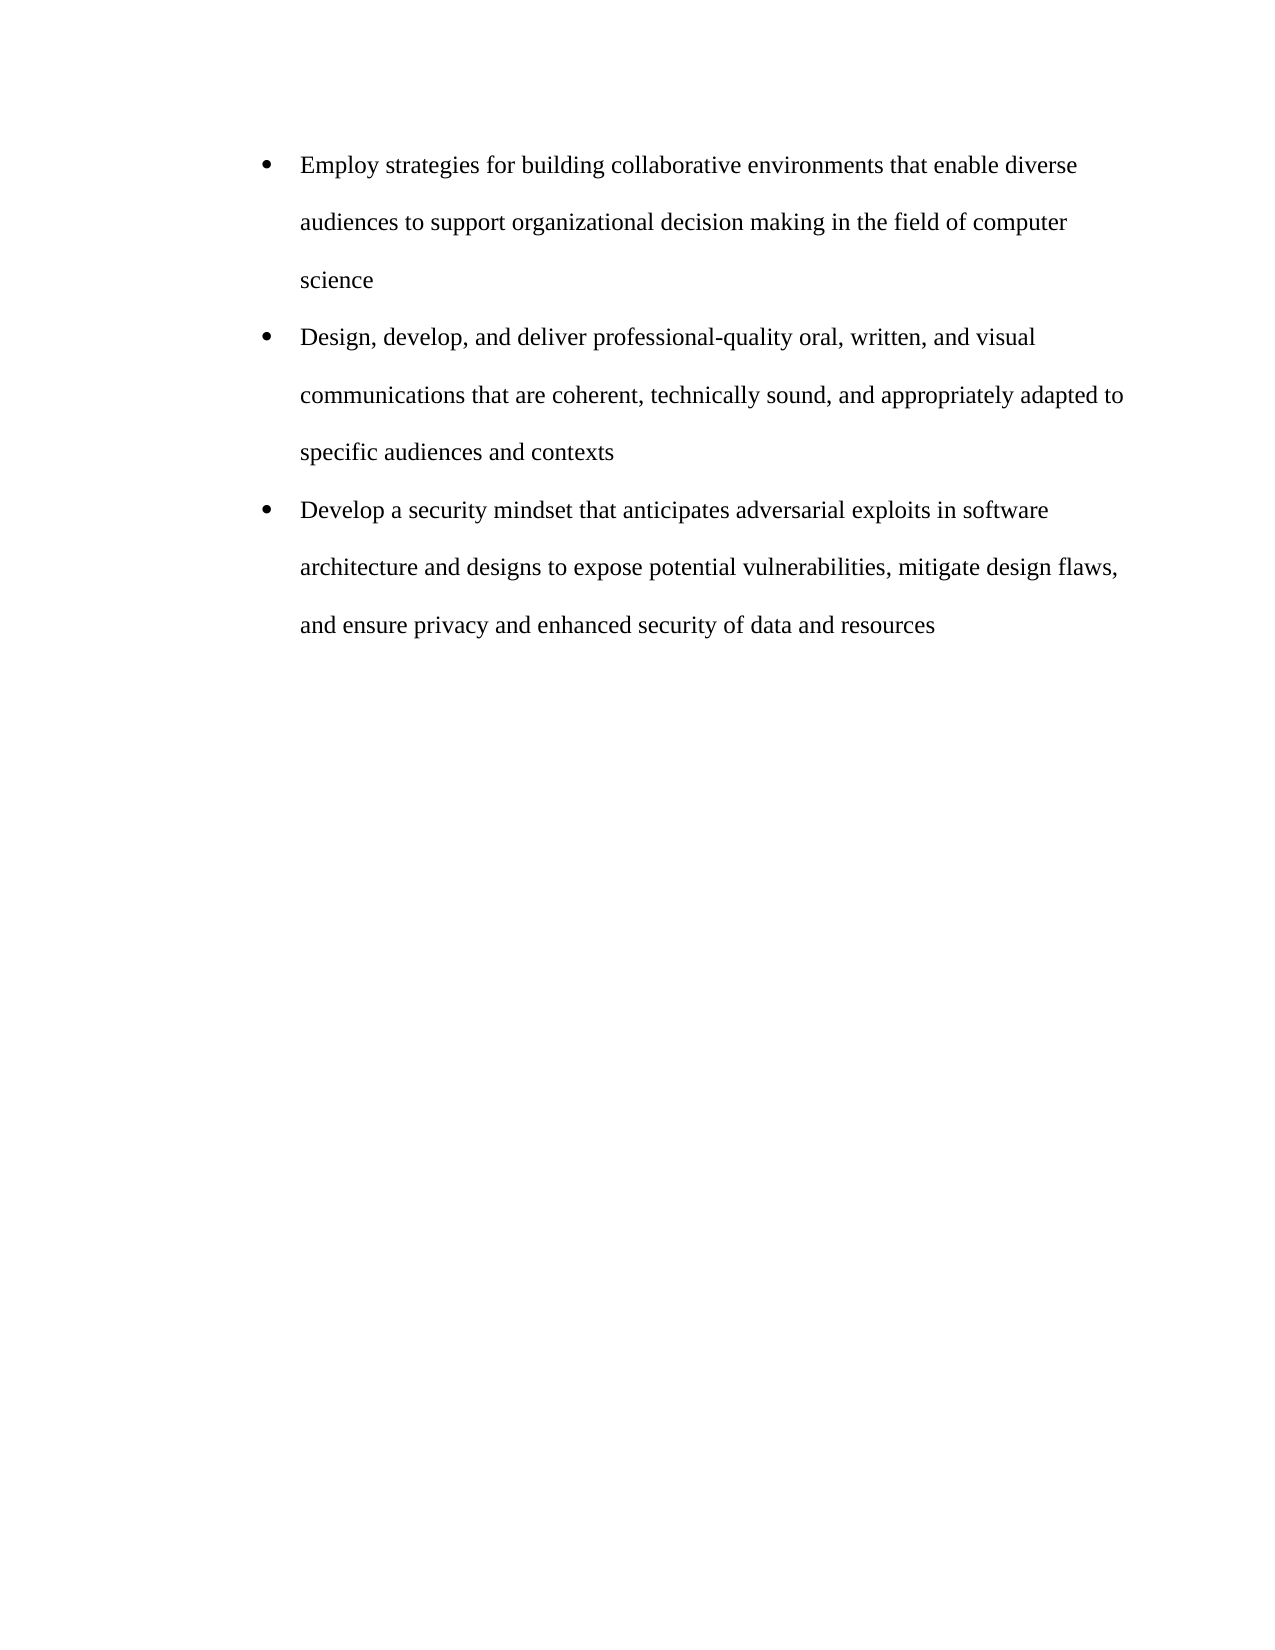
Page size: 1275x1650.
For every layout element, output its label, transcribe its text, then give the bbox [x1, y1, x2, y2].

list Employ strategies for building collaborative environments that enable diverse audiences to support organizational decision making in the field of computer science [262, 150, 1125, 294]
list Develop a security mindset that anticipates adversarial exploits in software architecture and designs to expose potential vulnerabilities, mitigate design flaws, and ensure privacy and enhanced security of data and resources [262, 495, 1125, 639]
list Design, develop, and deliver professional-quality oral, written, and visual communications that are coherent, technically sound, and appropriately adapted to specific audiences and contexts [262, 322, 1125, 466]
